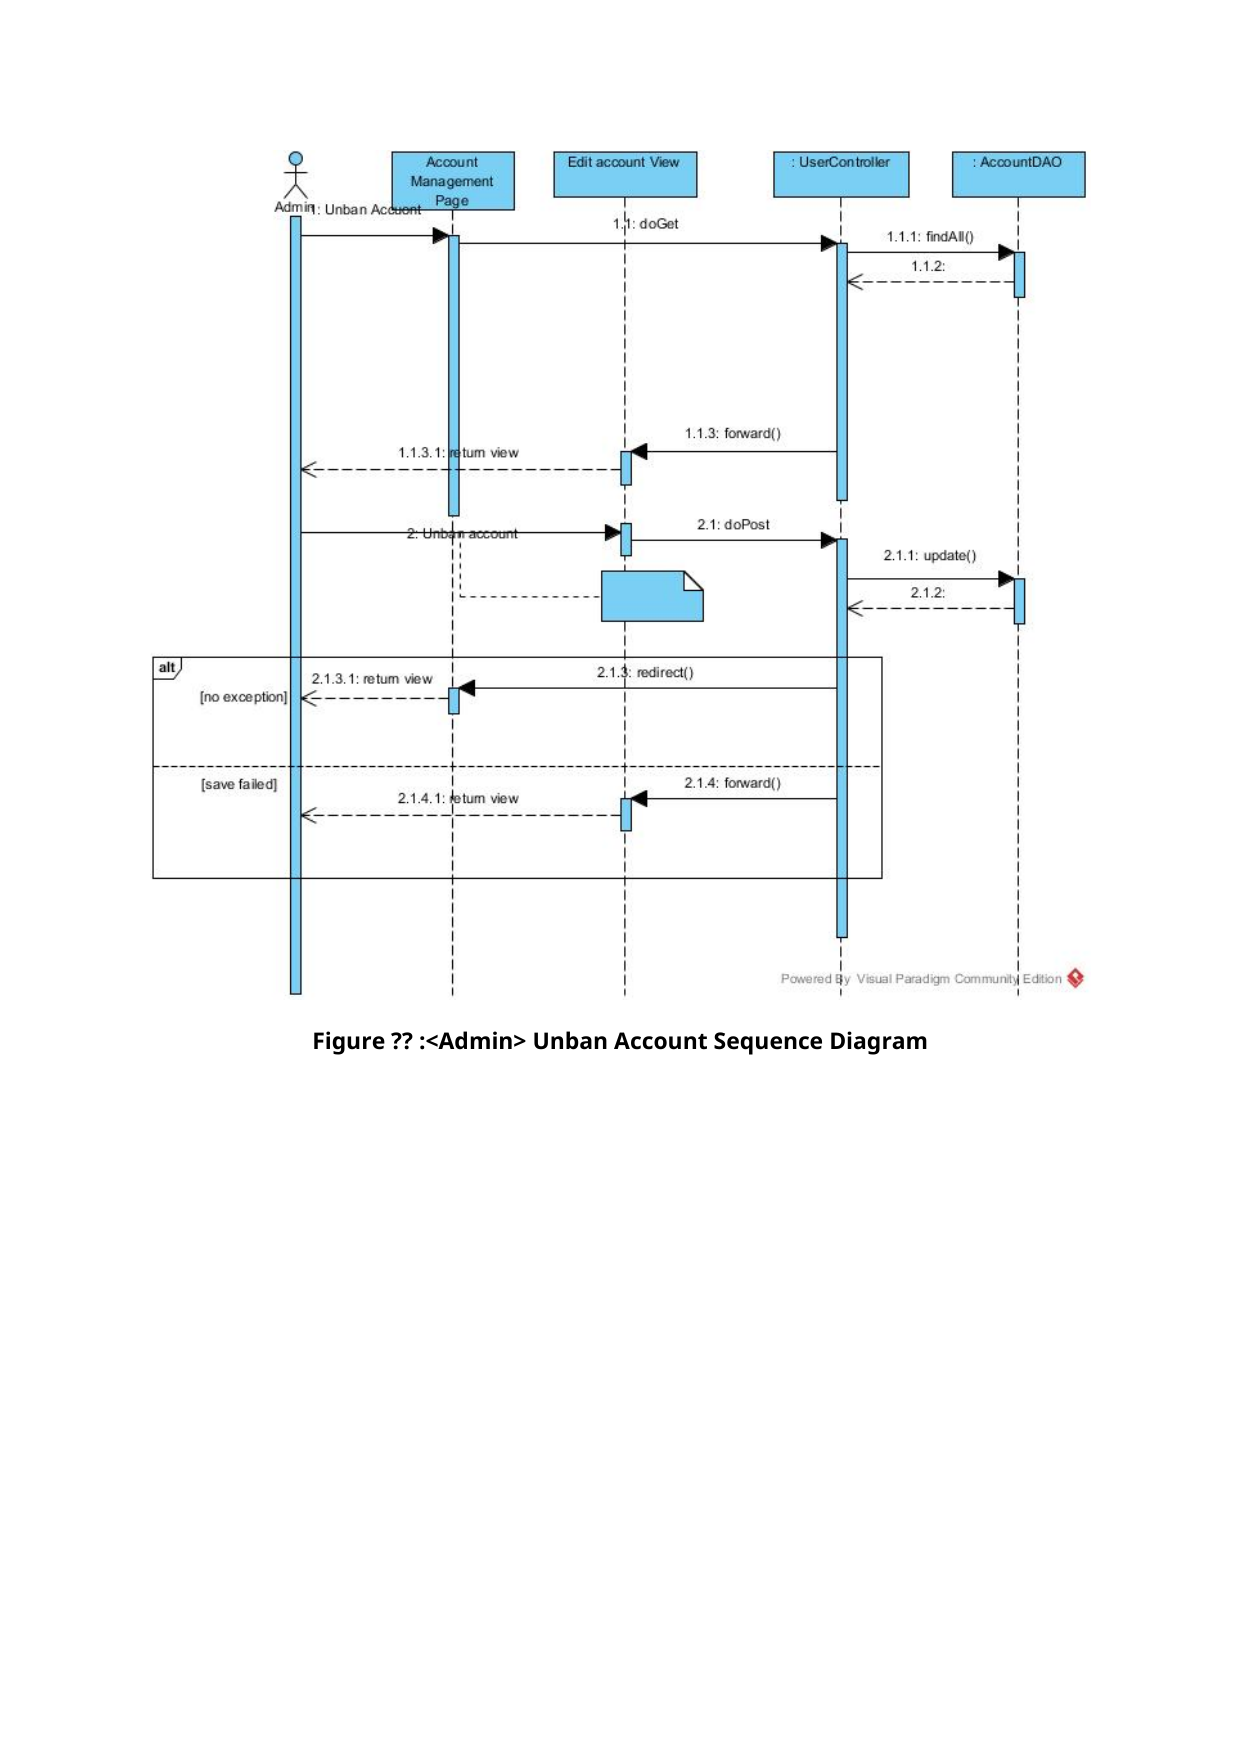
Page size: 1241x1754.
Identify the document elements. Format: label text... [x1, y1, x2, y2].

text Figure ?? :<Admin> Unban Account Sequence Diagram [150, 1025, 1090, 1056]
picture [150, 150, 1091, 1000]
